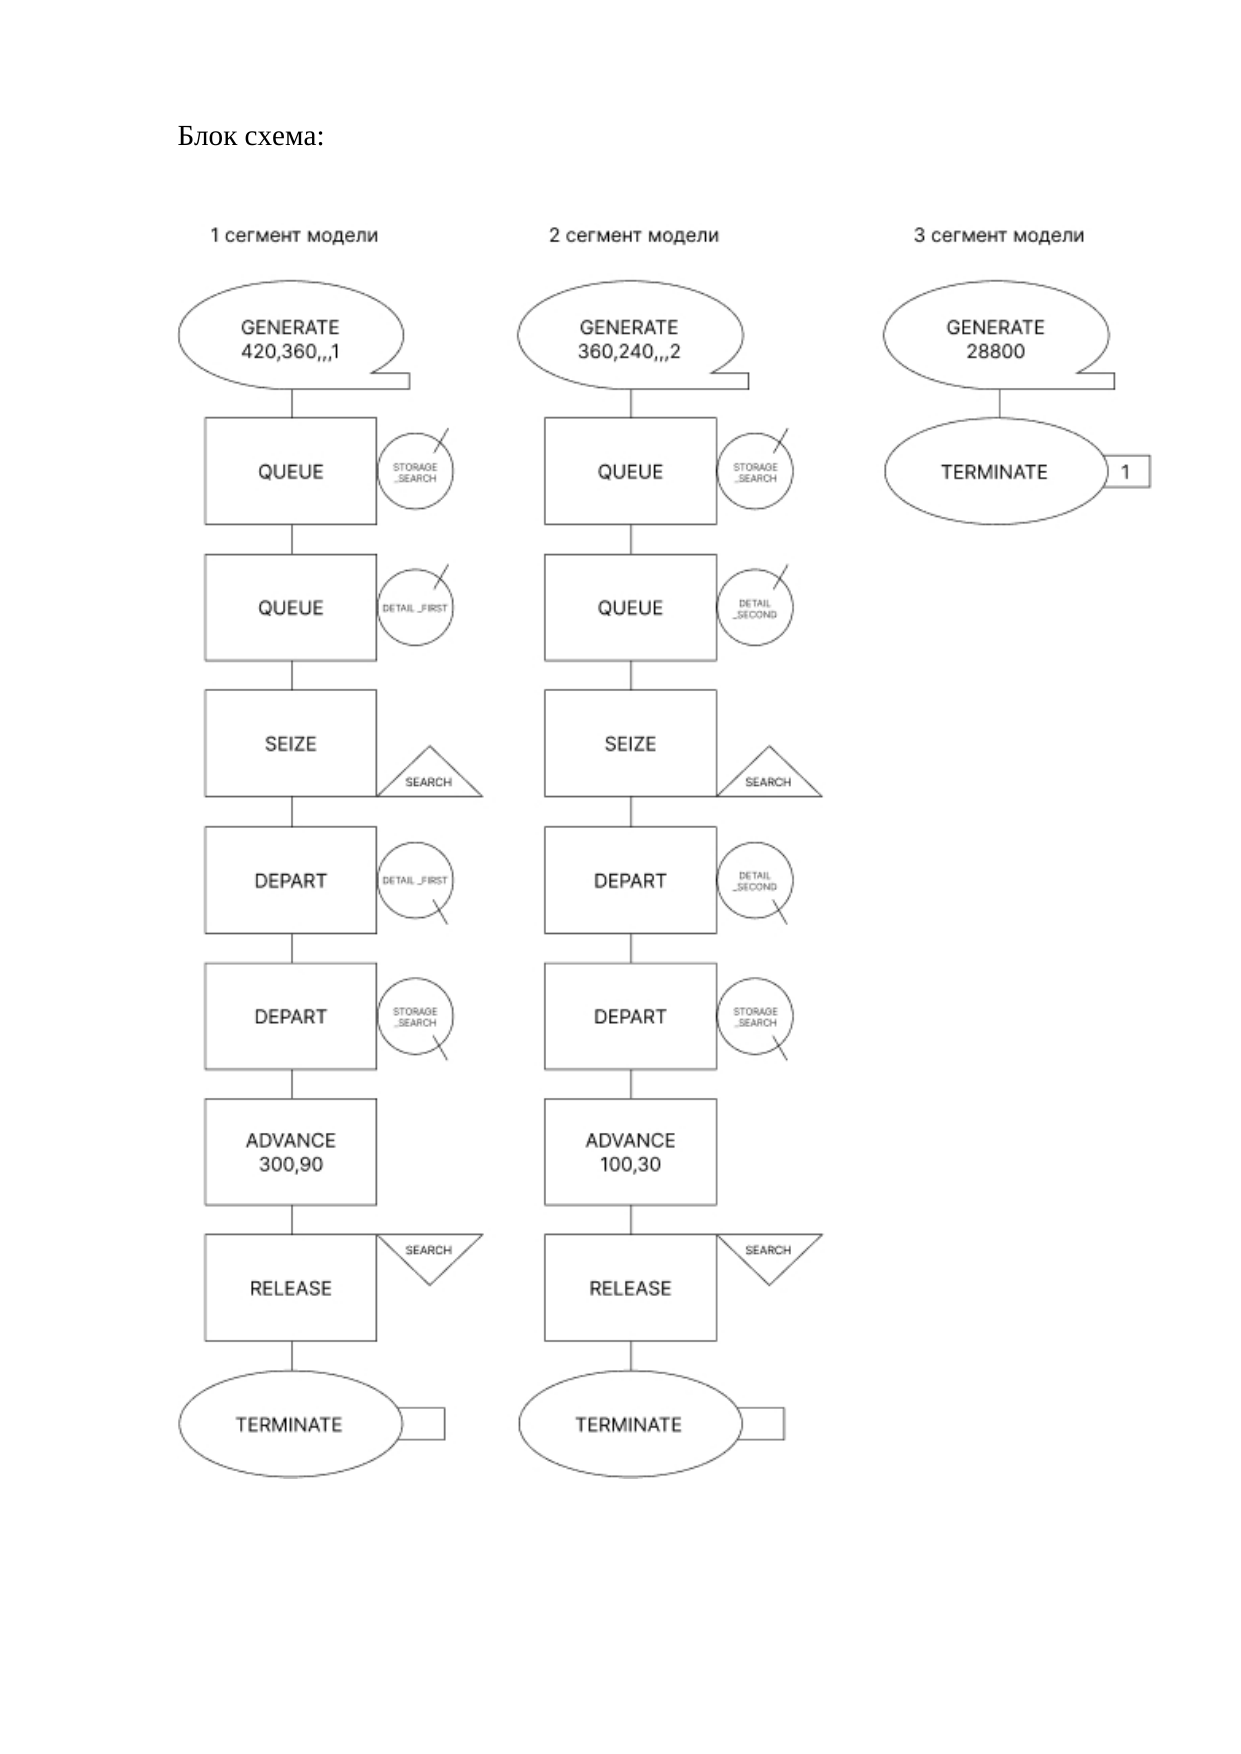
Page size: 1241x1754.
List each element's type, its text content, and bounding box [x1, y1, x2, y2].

text Блок схема: [177, 118, 1152, 152]
picture [177, 223, 1152, 1479]
